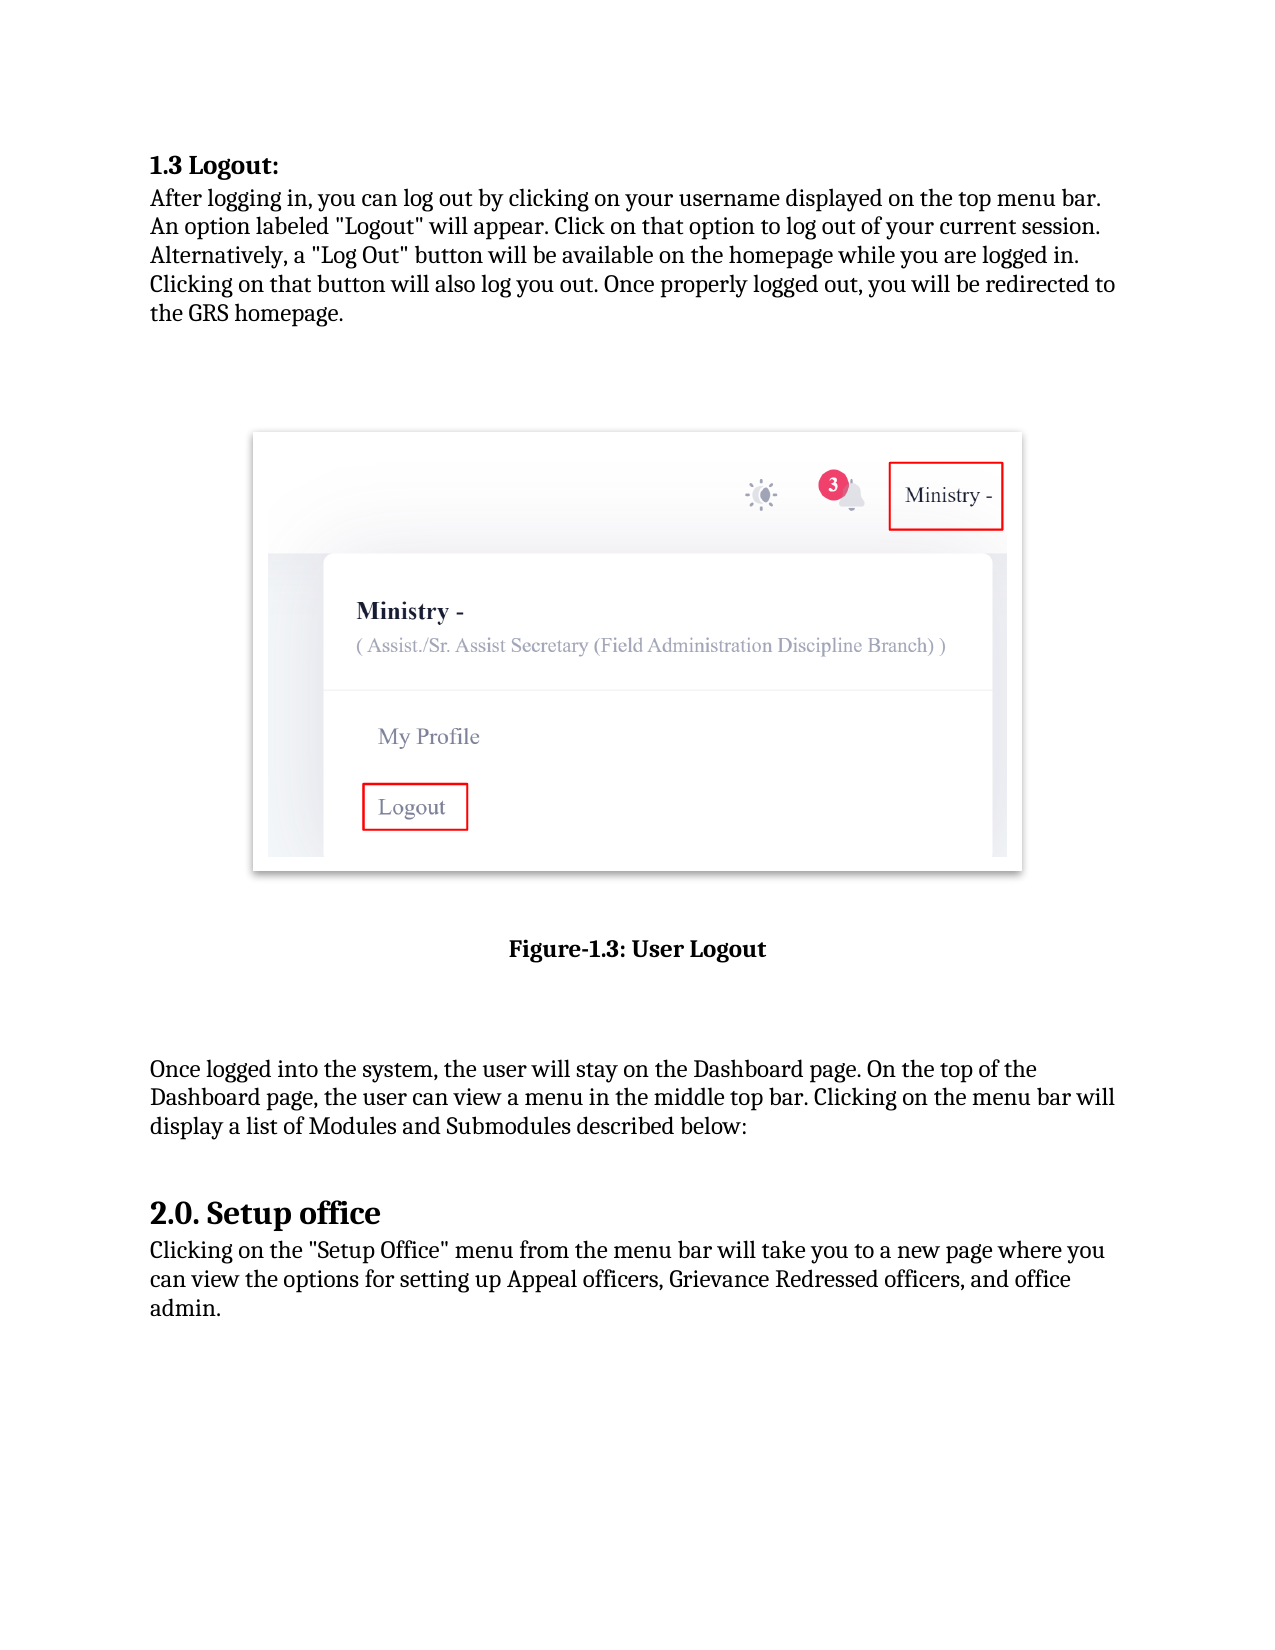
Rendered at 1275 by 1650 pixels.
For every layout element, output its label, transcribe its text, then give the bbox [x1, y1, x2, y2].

text Figure-1.3: User Logout [150, 935, 1125, 964]
text Clicking on the "Setup Office" menu from the menu bar will take you to a new page where you can view the options for setting up Appeal officers, Grievance Redressed officers, and office admin. [150, 1236, 1125, 1322]
picture [268, 447, 1007, 857]
subtitle 2.0. Setup office [150, 1194, 1125, 1233]
subtitle 1.3 Logout: [150, 150, 1125, 181]
text After logging in, you can log out by clicking on your username displayed on the top menu bar. An option labeled "Logout" will appear. Click on that option to log out of your current session. Alternatively, a "Log Out" button will be available on the homepage while you are logged in. Clicking on that button will also log you out. Once properly logged out, you will be redirected to the GRS homepage. [150, 183, 1125, 327]
text Once logged into the system, the user will stay on the Dashboard page. On the top of the Dashboard page, the user can view a menu in the middle top bar. Clicking on the menu bar will display a list of Modules and Submodules described below: [150, 1054, 1125, 1141]
